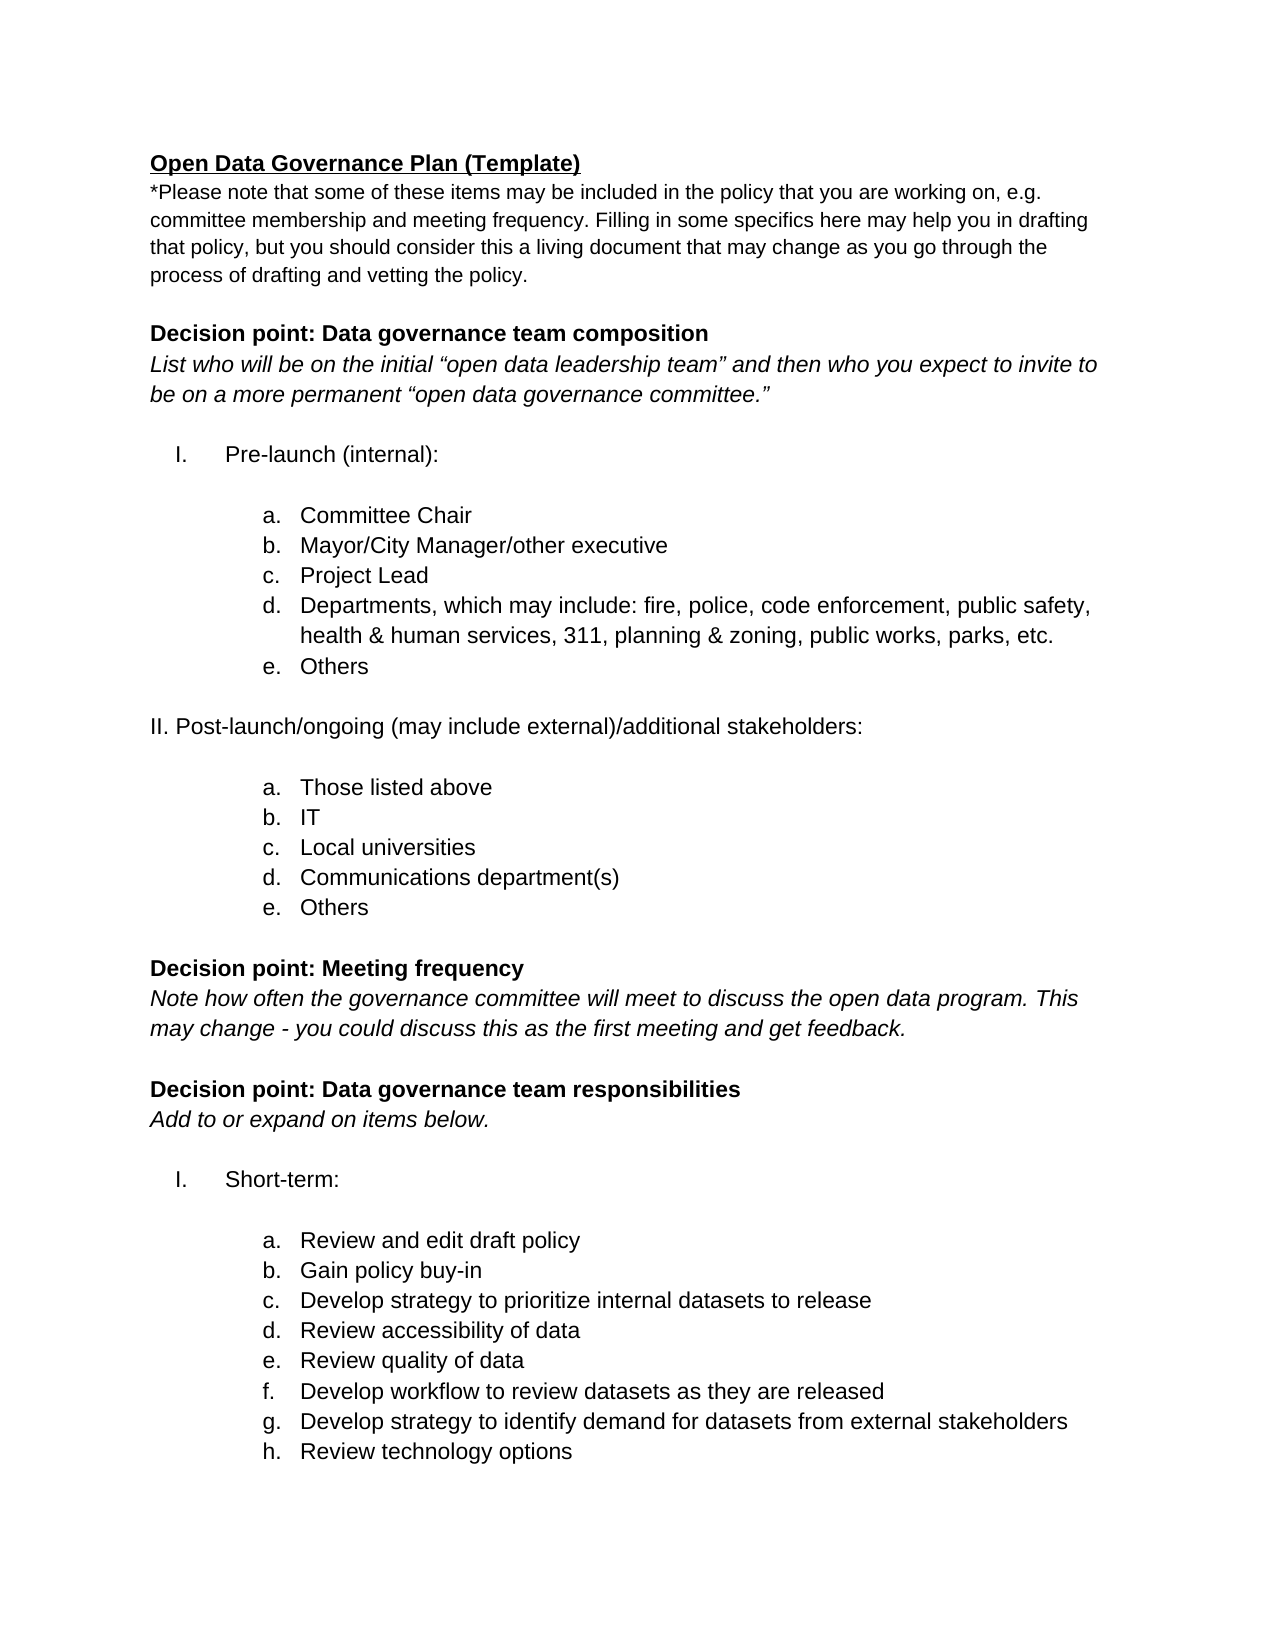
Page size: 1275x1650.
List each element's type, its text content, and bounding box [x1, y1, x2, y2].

list Mayor/City Manager/other executive [262, 532, 1125, 558]
list Communications department(s) [262, 864, 1125, 891]
text Note how often the governance committee will meet to discuss the open data program. This may change - you could discuss this as the first meeting and get feedback. [150, 985, 1125, 1042]
text *Please note that some of these items may be included in the policy that you are working on, e.g. committee membership and meeting frequency. Filling in some specifics here may help you in drafting that policy, but you should consider this a living document that may change as you go through the process of drafting and vetting the policy. [150, 180, 1125, 287]
list Others [262, 894, 1125, 921]
list IT [262, 804, 1125, 830]
list Review and edit draft policy [262, 1227, 1125, 1253]
text Decision point: Data governance team composition [150, 320, 1125, 347]
list Pre-launch (internal): [187, 441, 1125, 468]
list Develop strategy to identify demand for datasets from external stakeholders [262, 1408, 1125, 1434]
list Short-term: [187, 1166, 1125, 1193]
list Others [262, 653, 1125, 679]
list Review quality of data [262, 1347, 1125, 1374]
list Departments, which may include: fire, police, code enforcement, public safety, health & human services, 311, planning & zoning, public works, parks, etc. [262, 592, 1125, 649]
text Decision point: Data governance team responsibilities [150, 1076, 1125, 1102]
text Open Data Governance Plan (Template) [150, 150, 1125, 176]
text List who will be on the initial “open data leadership team” and then who you expect to invite to be on a more permanent “open data governance committee.” [150, 351, 1125, 407]
text Add to or expand on items below. [150, 1106, 1125, 1132]
list Those listed above [262, 773, 1125, 800]
text II. Post-launch/ongoing (may include external)/additional stakeholders: [150, 713, 1125, 739]
list Review technology options [262, 1438, 1125, 1495]
list Committee Chair [262, 502, 1125, 528]
list Develop workflow to review datasets as they are released [262, 1378, 1125, 1404]
text Decision point: Meeting frequency [150, 955, 1125, 981]
list Review accessibility of data [262, 1317, 1125, 1344]
list Project Lead [262, 562, 1125, 588]
list Gain policy buy-in [262, 1257, 1125, 1283]
list Local universities [262, 834, 1125, 860]
list Develop strategy to prioritize internal datasets to release [262, 1287, 1125, 1313]
